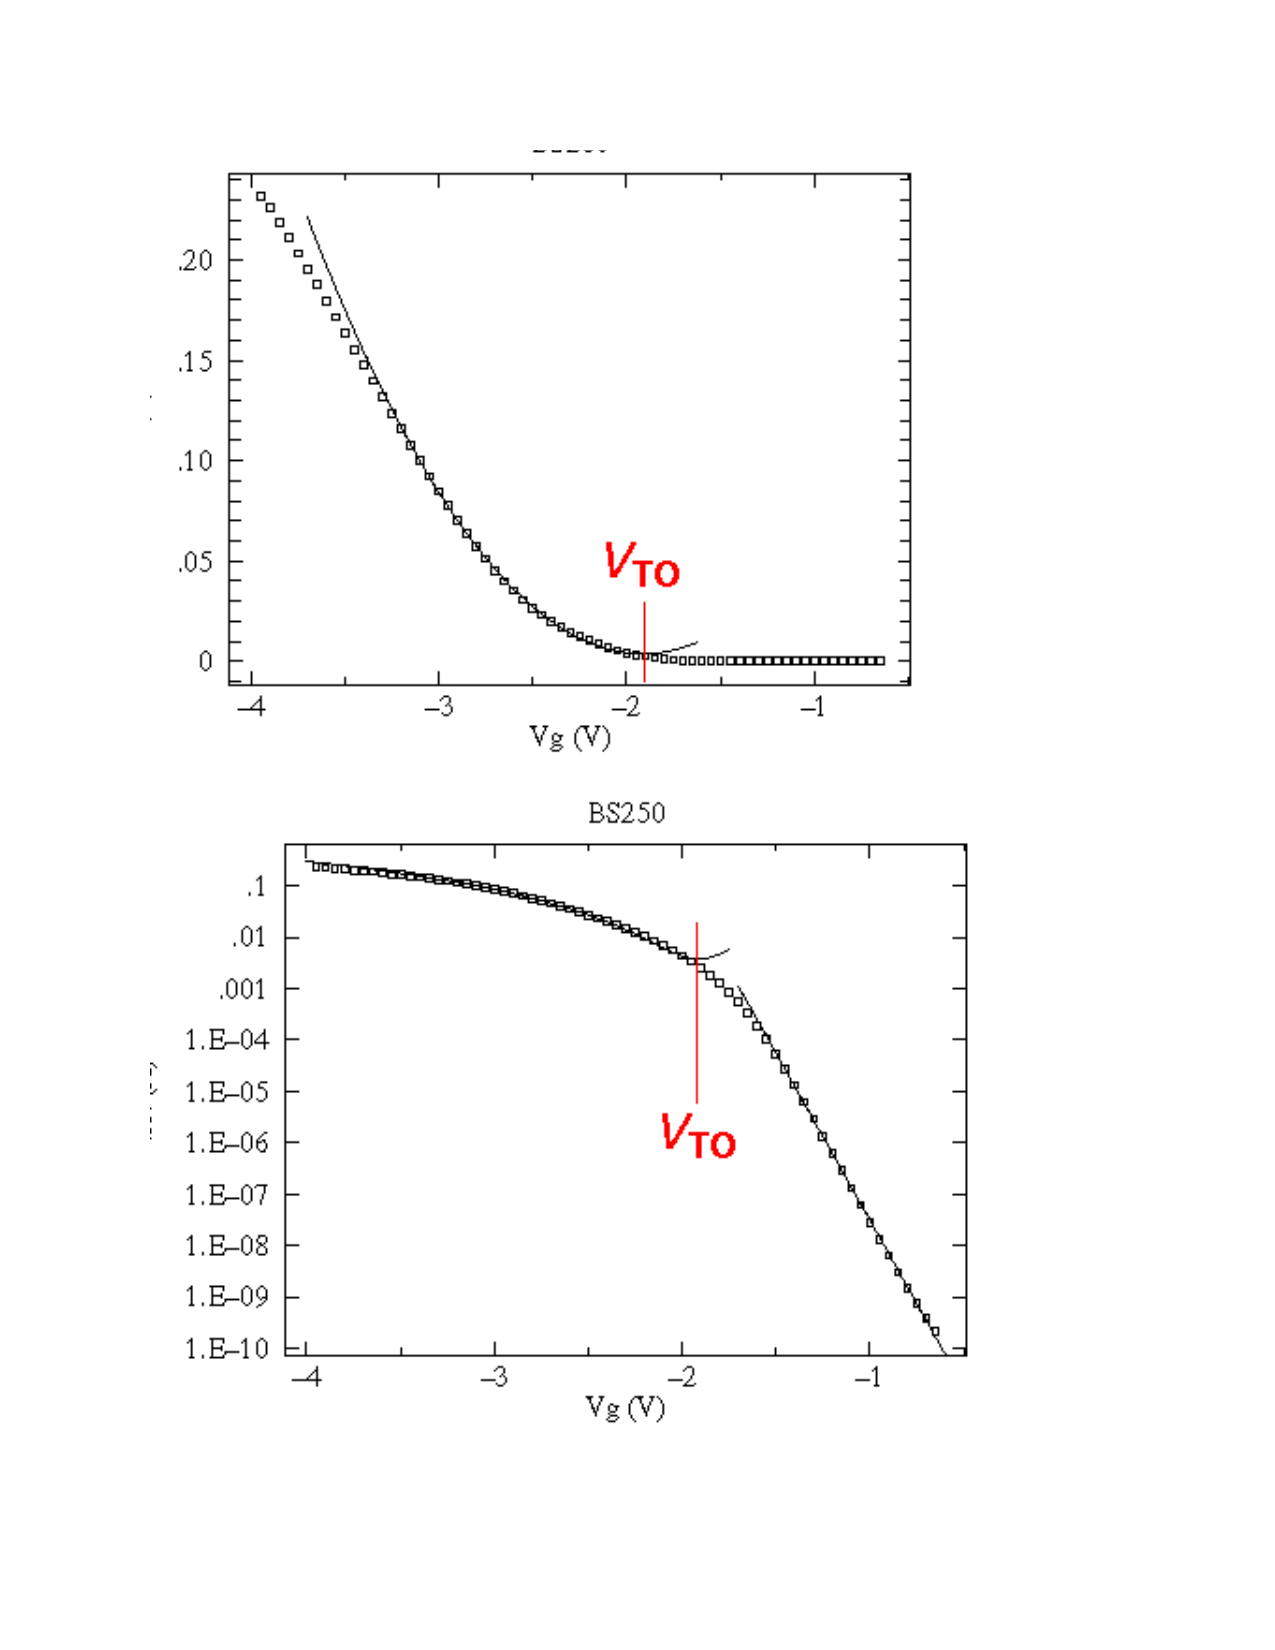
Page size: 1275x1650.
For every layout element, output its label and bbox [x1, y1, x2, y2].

picture [150, 150, 1124, 1462]
